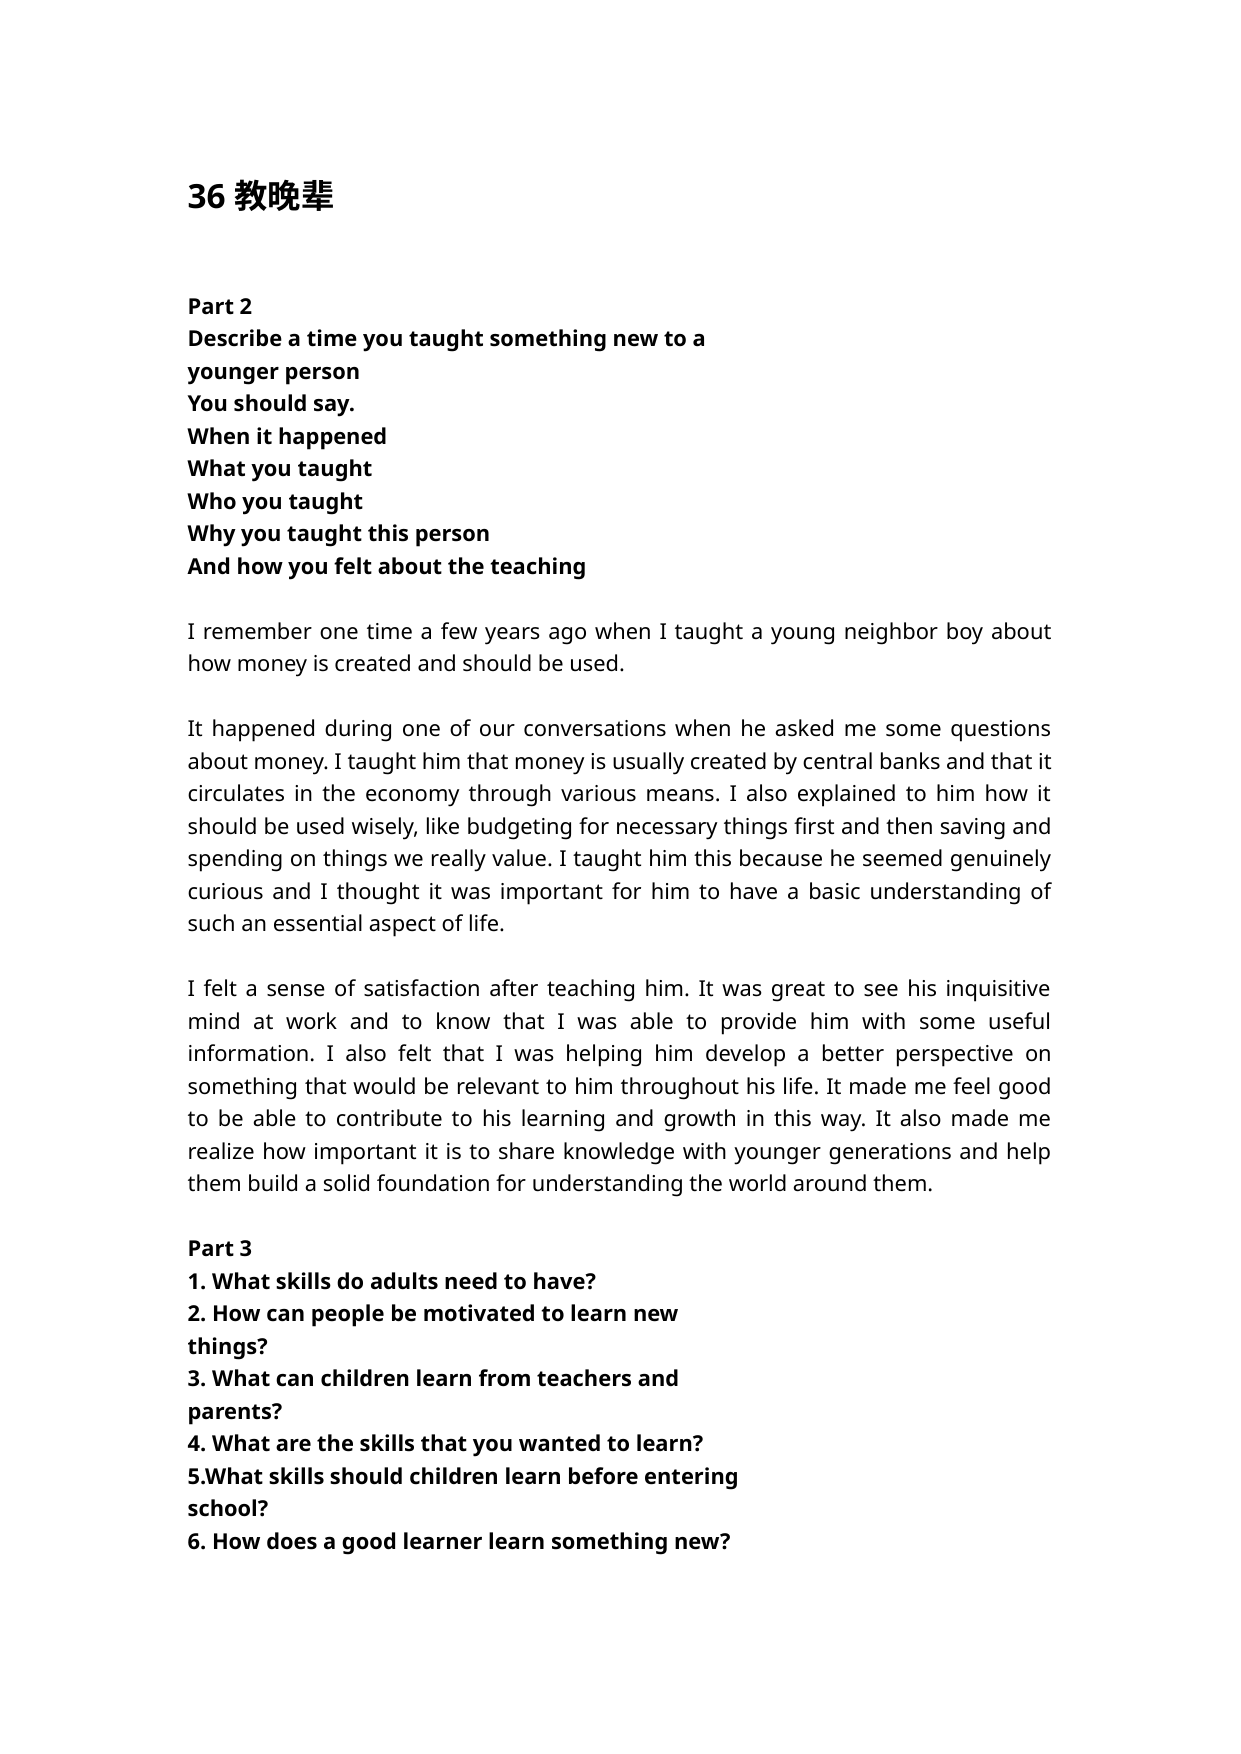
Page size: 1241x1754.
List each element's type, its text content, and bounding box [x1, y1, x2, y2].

text It happened during one of our conversations when he asked me some questions about money. I taught him that money is usually created by central banks and that it circulates in the economy through various means. I also explained to him how it should be used wisely, like budgeting for necessary things first and then saving and spending on things we really value. I taught him this because he seemed genuinely curious and I thought it was important for him to have a basic understanding of such an essential aspect of life. [187, 712, 1053, 939]
subtitle 36 教晚辈 [187, 162, 1053, 227]
text I felt a sense of satisfaction after teaching him. It was great to see his inquisitive mind at work and to know that I was able to provide him with some useful information. I also felt that I was helping him develop a better perspective on something that would be relevant to him throughout his life. It made me feel good to be able to contribute to his learning and growth in this way. It also made me realize how important it is to share knowledge with younger generations and help them build a solid foundation for understanding the world around them. [187, 1116, 1053, 1199]
text I felt a sense of satisfaction after teaching him. It was great to see his inquisitive mind at work and to know that I was able to provide him with some useful information. I also felt that I was helping him develop a better perspective on something that would be relevant to him throughout his life. It made me feel good to be able to contribute to his learning and growth in this way. It also made me realize how important it is to share knowledge with younger generations and help them build a solid foundation for understanding the world around them. [187, 972, 1053, 1115]
text I remember one time a few years ago when I taught a young neighbor boy about how money is created and should be used. [187, 614, 1053, 679]
text Part 3 1. What skills do adults need to have? 2. How can people be motivated to learn new things? 3. What can children learn from teachers and parents? 4. What are the skills that you wanted to learn? 5.What skills should children learn before entering school? 6. How does a good learner learn something new? [187, 1232, 1053, 1589]
text Part 2 Describe a time you taught something new to a younger person You should say. When it happened What you taught Who you taught Why you taught this person And how you felt about the teaching [187, 289, 1053, 614]
